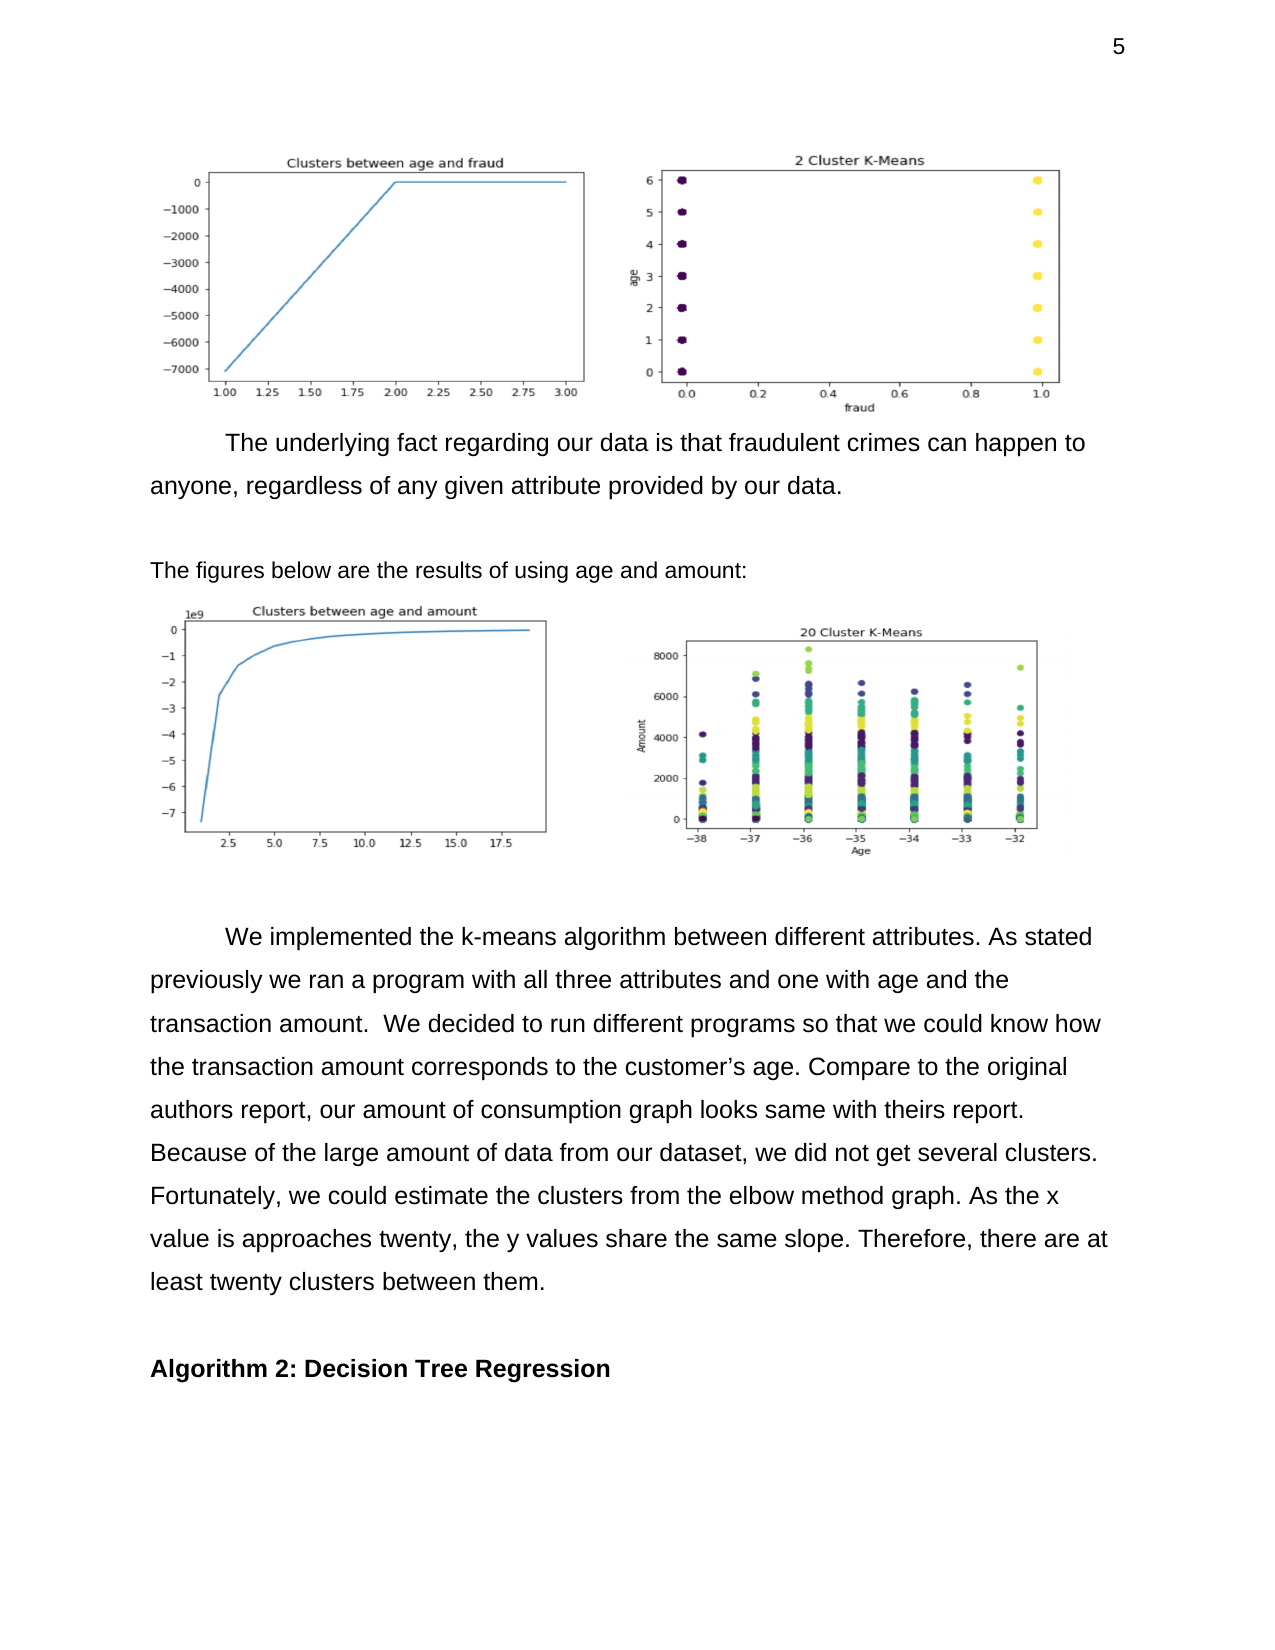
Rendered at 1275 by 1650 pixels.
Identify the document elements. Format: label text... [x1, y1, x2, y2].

text Algorithm 2: Decision Tree Regression [150, 1354, 1125, 1382]
picture [150, 150, 1088, 415]
text We implemented the k-means algorithm between different attributes. As stated previously we ran a program with all three attributes and one with age and the transaction amount. We decided to run different programs so that we could know how the transaction amount corresponds to the customer’s age. Compare to the original authors report, our amount of consumption graph looks same with theirs report. Because of the large amount of data from our dataset, we did not get several clusters. Fortunately, we could estimate the clusters from the elbow method graph. As the x value is approaches twenty, the y values share the same slope. Therefore, there are at least twenty clusters between them. [150, 922, 1125, 1296]
text The underlying fact regarding our data is that fraudulent crimes can happen to anyone, regardless of any given attribute provided by our data. [150, 428, 1125, 500]
picture [623, 624, 1072, 865]
picture [150, 596, 599, 865]
